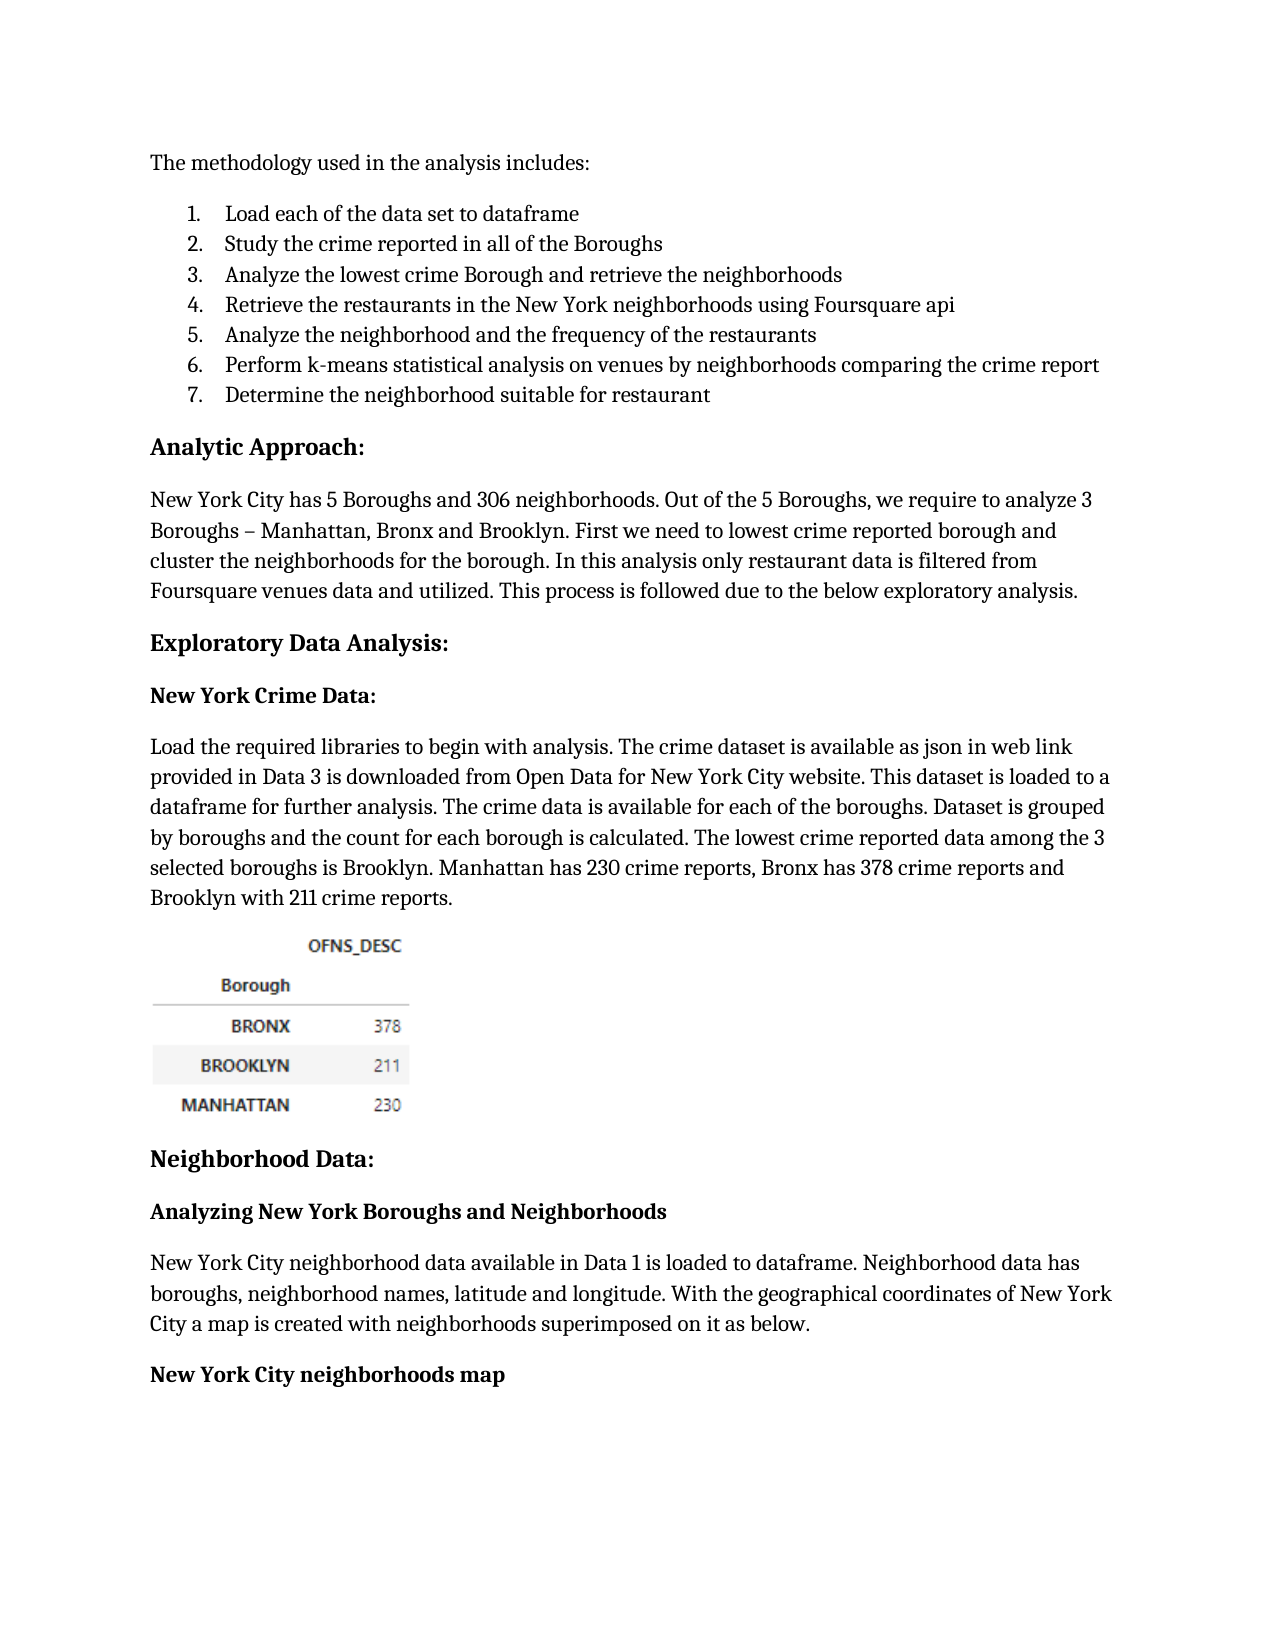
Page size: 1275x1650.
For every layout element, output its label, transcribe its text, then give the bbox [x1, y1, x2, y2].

text Exploratory Data Analysis: [150, 629, 1125, 658]
text New York City neighborhoods map [150, 1362, 1125, 1388]
text New York City has 5 Boroughs and 306 neighborhoods. Out of the 5 Boroughs, we require to analyze 3 Boroughs – Manhattan, Bronx and Brooklyn. First we need to lowest crime reported borough and cluster the neighborhoods for the borough. In this analysis only restaurant data is filtered from Foursquare venues data and utilized. This process is followed due to the below exploratory analysis. [150, 487, 1125, 604]
text The methodology used in the analysis includes: [150, 150, 1125, 176]
list Retrieve the restaurants in the New York neighborhoods using Foursquare api [187, 292, 1125, 318]
list Study the crime reported in all of the Boroughs [187, 231, 1125, 258]
text Analyzing New York Boroughs and Neighborhoods [150, 1199, 1125, 1225]
list Analyze the neighborhood and the frequency of the restaurants [187, 322, 1125, 348]
text Load the required libraries to begin with analysis. The crime dataset is available as json in web link provided in Data 3 is downloaded from Open Data for New York City website. This dataset is loaded to a dataframe for further analysis. The crime data is available for each of the boroughs. Dataset is grouped by boroughs and the count for each borough is calculated. The lowest crime reported data among the 3 selected boroughs is Brooklyn. Manhattan has 230 crime reports, Bronx has 378 crime reports and Brooklyn with 211 crime reports. [150, 734, 1125, 911]
text Analytic Approach: [150, 433, 1125, 462]
text Neighborhood Data: [150, 1145, 1125, 1174]
list Perform k-means statistical analysis on venues by neighborhoods comparing the crime report [187, 352, 1125, 378]
text New York City neighborhood data available in Data 1 is loaded to dataframe. Neighborhood data has boroughs, neighborhood names, latitude and longitude. With the geographical coordinates of New York City a map is created with neighborhoods superimposed on it as below. [150, 1250, 1125, 1337]
list Analyze the lowest crime Borough and retrieve the neighborhoods [187, 261, 1125, 288]
picture [150, 935, 433, 1121]
list Load each of the data set to dataframe [187, 201, 1125, 227]
list Determine the neighborhood suitable for restaurant [187, 382, 1125, 409]
text New York Crime Data: [150, 683, 1125, 709]
